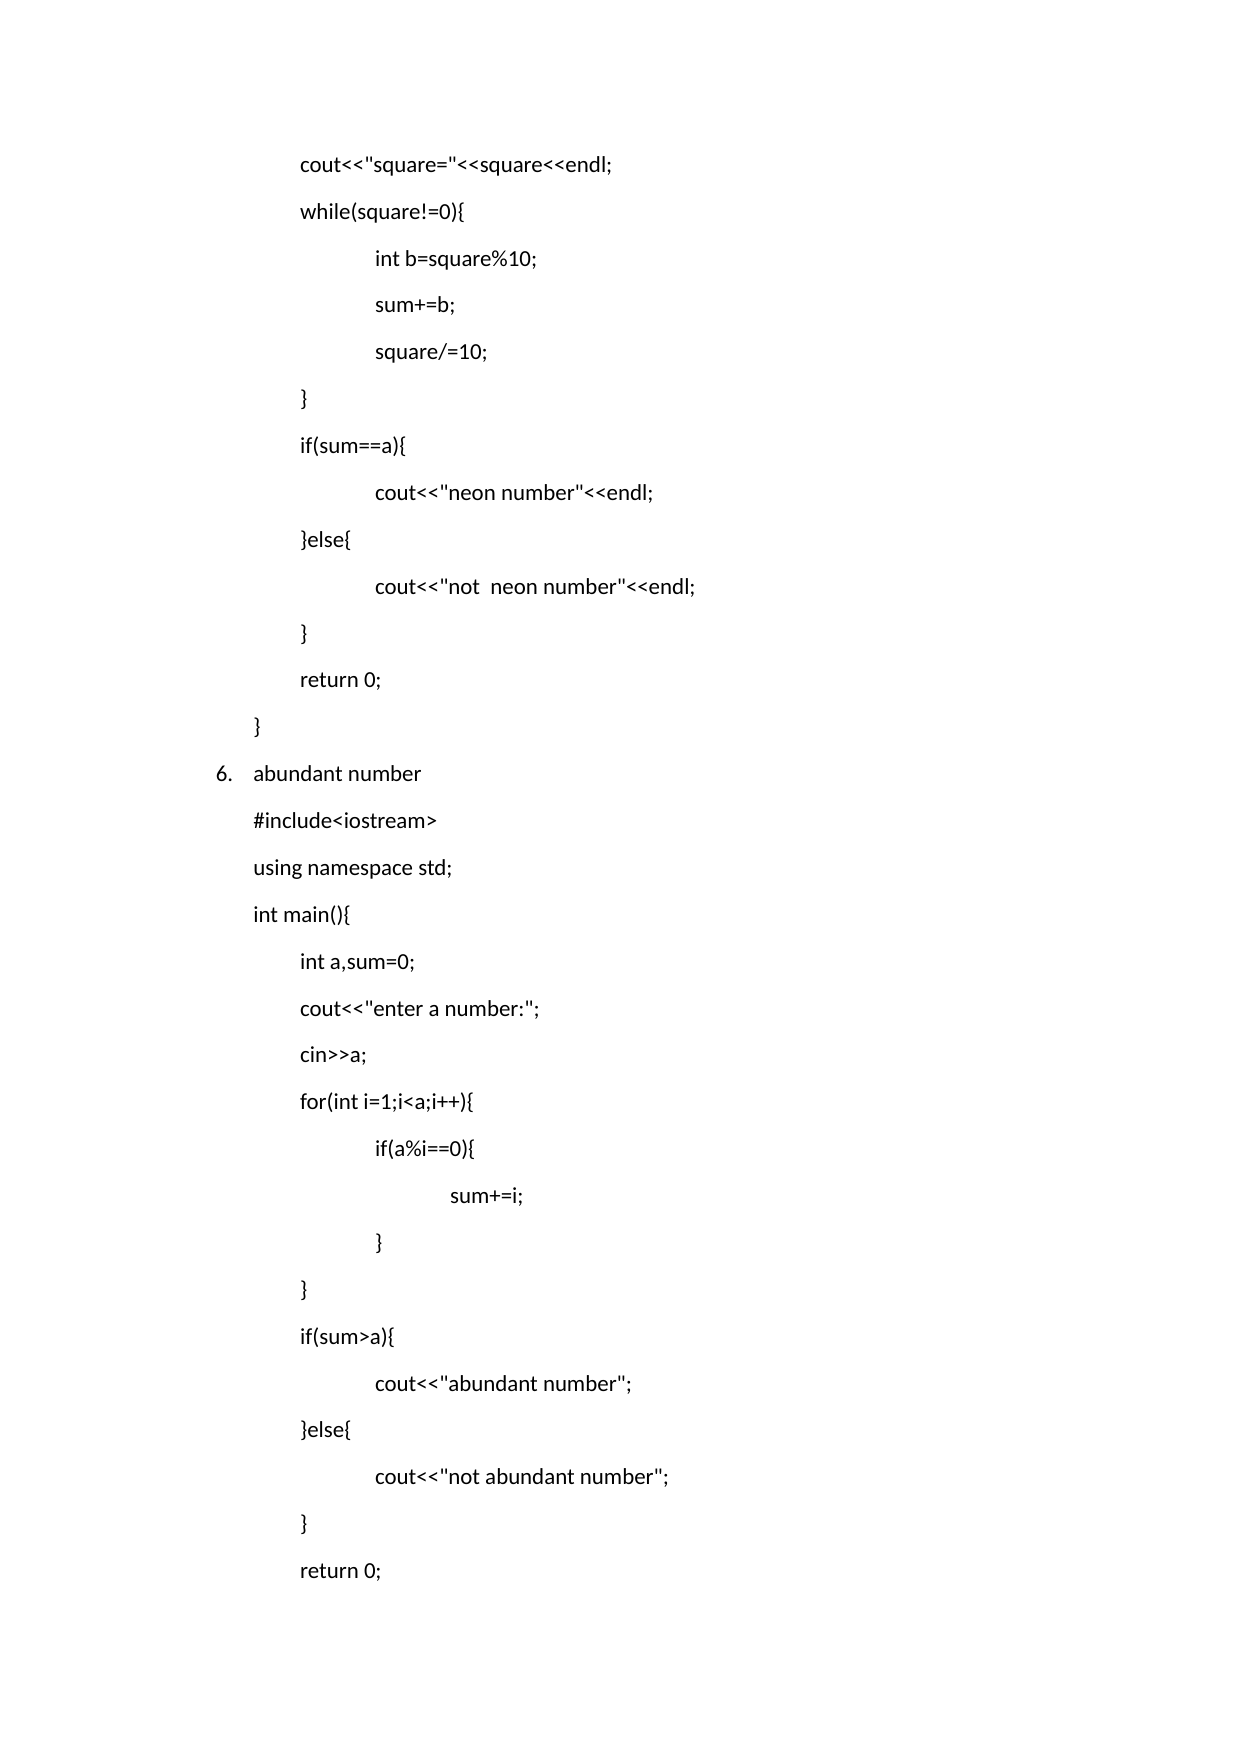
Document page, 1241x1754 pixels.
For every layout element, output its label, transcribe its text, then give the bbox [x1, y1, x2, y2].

text sum+=b; [253, 291, 1090, 319]
text if(sum>a){ [253, 1322, 1090, 1350]
text #include<iostream> [253, 806, 1090, 834]
text } [253, 384, 1090, 412]
text return 0; [253, 666, 1090, 694]
text } [253, 712, 1090, 741]
text cout<<"enter a number:"; [253, 994, 1090, 1022]
list abundant number [216, 759, 1090, 787]
text } [253, 1275, 1090, 1303]
text square/=10; [253, 337, 1090, 366]
text int main(){ [253, 900, 1090, 928]
text cout<<"neon number"<<endl; [253, 478, 1090, 506]
text cin>>a; [253, 1041, 1090, 1069]
text cout<<"not neon number"<<endl; [253, 572, 1090, 600]
text int b=square%10; [253, 244, 1090, 272]
text sum+=i; [253, 1181, 1090, 1209]
text }else{ [253, 1416, 1090, 1444]
text if(sum==a){ [253, 431, 1090, 459]
text int a,sum=0; [253, 947, 1090, 975]
text }else{ [253, 525, 1090, 553]
text } [253, 1228, 1090, 1256]
text cout<<"not abundant number"; [253, 1462, 1090, 1491]
text if(a%i==0){ [253, 1134, 1090, 1162]
text } [253, 619, 1090, 647]
text while(square!=0){ [253, 197, 1090, 225]
text using namespace std; [253, 853, 1090, 881]
text cout<<"abundant number"; [253, 1369, 1090, 1397]
text cout<<"square="<<square<<endl; [253, 150, 1090, 178]
text } [253, 1509, 1090, 1537]
text for(int i=1;i<a;i++){ [253, 1087, 1090, 1116]
text return 0; [253, 1556, 1090, 1584]
